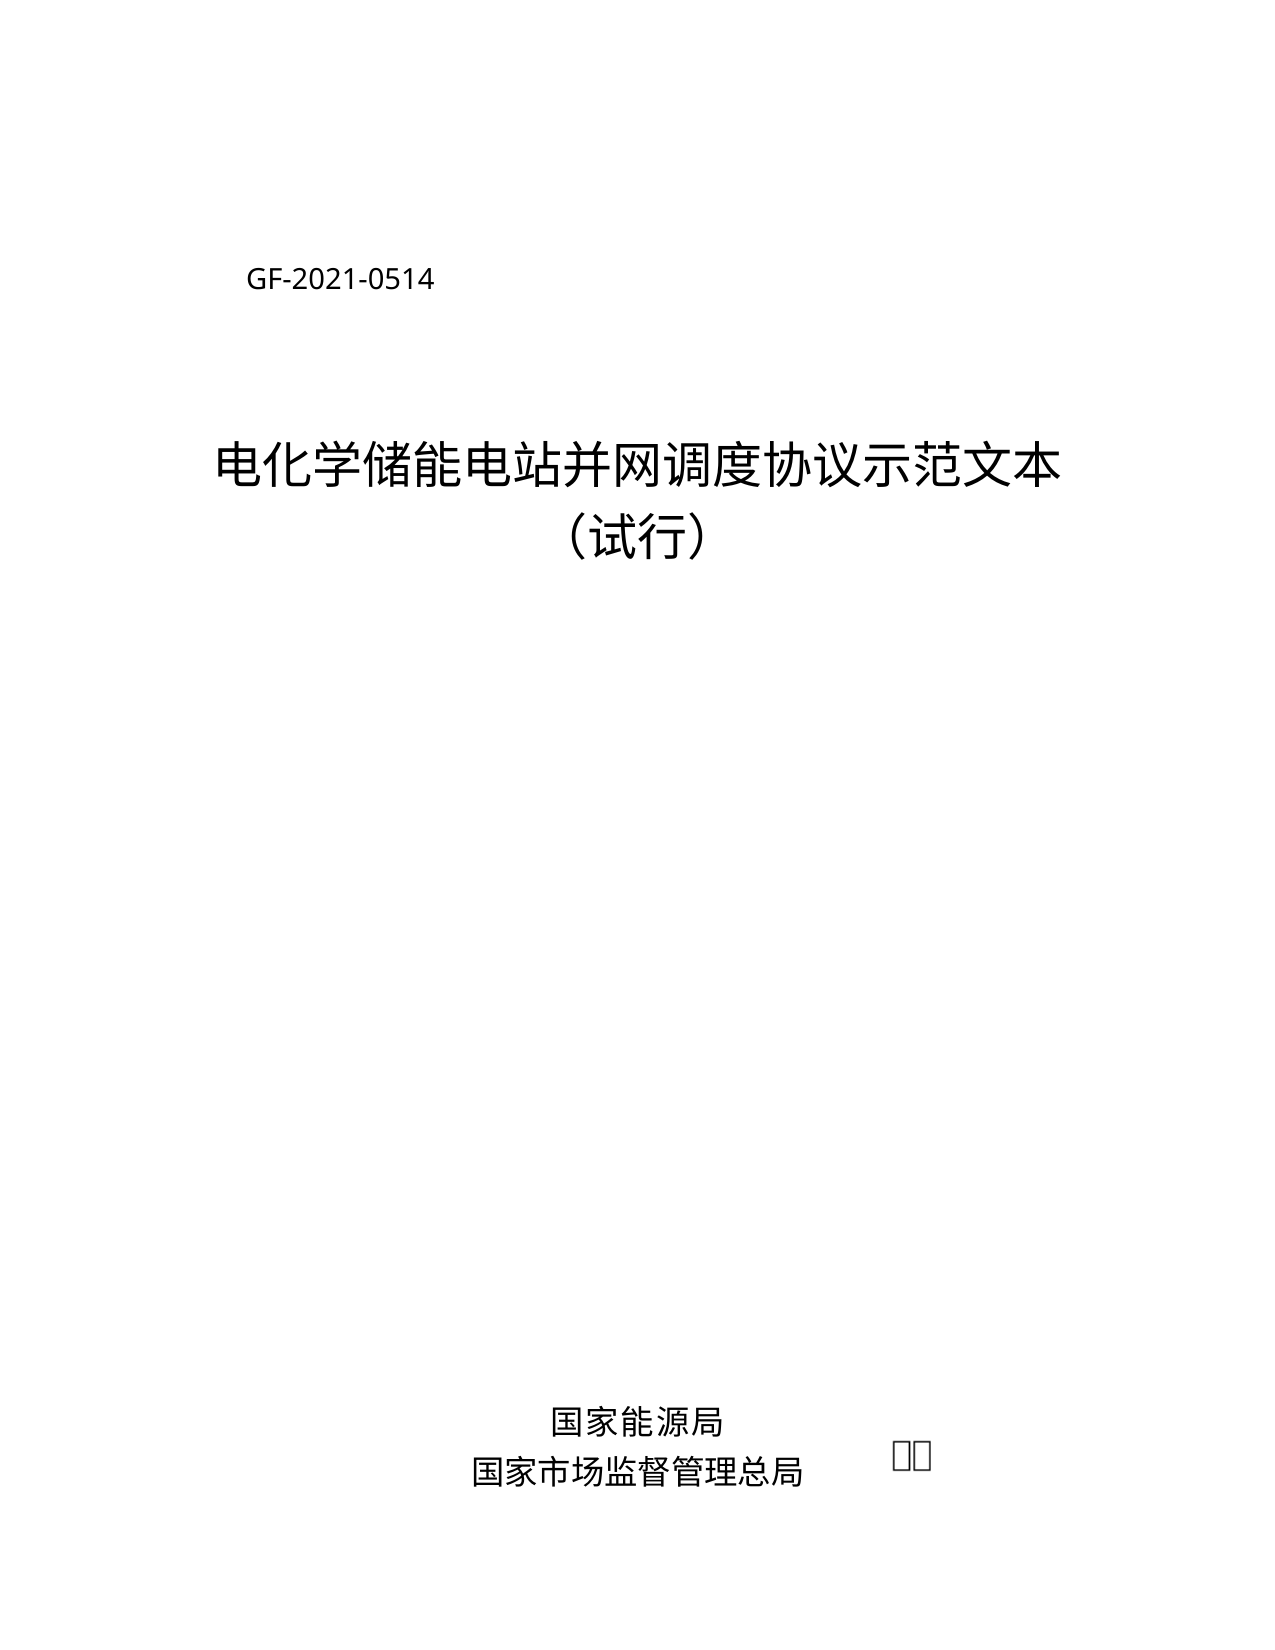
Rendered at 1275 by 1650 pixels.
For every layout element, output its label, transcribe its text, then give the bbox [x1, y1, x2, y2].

text 国家能源局 [187, 1394, 1087, 1444]
text 国家市场监督管理总局 [187, 1444, 1087, 1494]
text 电化学储能电站并网调度协议示范文本 [187, 427, 1087, 498]
picture [876, 1413, 997, 1479]
text （试行） [187, 498, 1087, 569]
text GF-2021-0514 [187, 239, 1087, 298]
